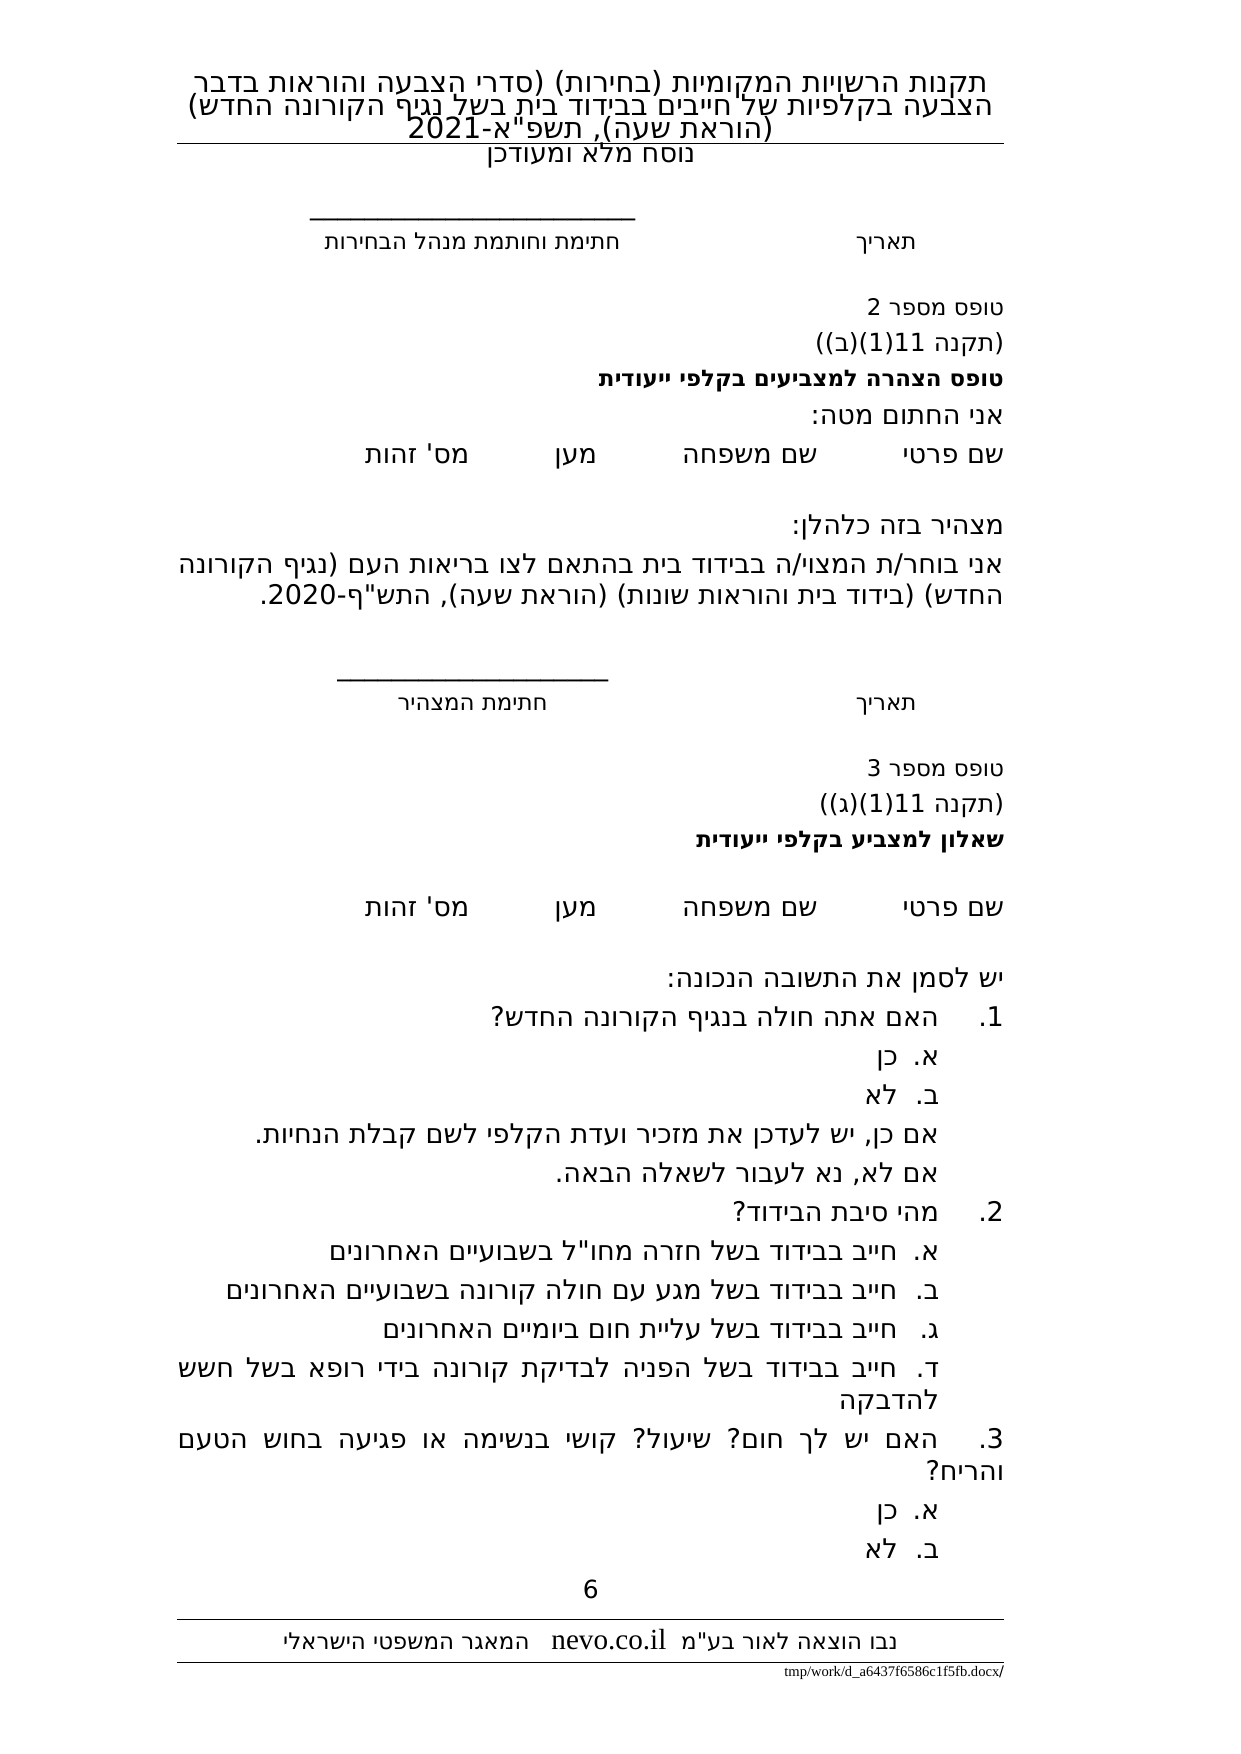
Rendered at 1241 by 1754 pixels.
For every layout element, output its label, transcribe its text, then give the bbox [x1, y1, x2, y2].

text אם לא, נא לעבור לשאלה הבאה. [177, 1157, 939, 1189]
text אני בוחר/ת המצוי/ה בבידוד בית בהתאם לצו בריאות העם (נגיף הקורונה החדש) (בידוד בית והוראות שונות) (הוראת שעה), התש"ף-2020. [177, 548, 1004, 611]
text א. כן [177, 1040, 939, 1072]
text מצהיר בזה כלהלן: [177, 509, 1004, 541]
text (תקנה 11(1)(ג)) [177, 789, 1004, 818]
text אם כן, יש לעדכן את מזכיר ועדת הקלפי לשם קבלת הנחיות. [177, 1118, 939, 1150]
text 2. מהי סיבת הבידוד? [177, 1197, 1004, 1228]
text ב. לא [177, 1533, 939, 1565]
text שאלון למצביע בקלפי ייעודית [177, 826, 1004, 852]
text יש לסמן את התשובה הנכונה: [177, 962, 1004, 994]
text (תקנה 11(1)(ב)) [177, 328, 1004, 358]
text א. חייב בבידוד בשל חזרה מחו"ל בשבועיים האחרונים [177, 1236, 939, 1267]
text ________________________ [177, 189, 1004, 221]
text ב. חייב בבידוד בשל מגע עם חולה קורונה בשבועיים האחרונים [177, 1275, 939, 1306]
text 3. האם יש לך חום? שיעול? קושי בנשימה או פגיעה בחוש הטעם והריח? [177, 1423, 1004, 1487]
text ד. חייב בבידוד בשל הפניה לבדיקת קורונה בידי רופא בשל חשש להדבקה [177, 1353, 939, 1416]
text שם פרטי שם משפחה מען מס' זהות [177, 438, 1004, 470]
text ג. חייב בבידוד בשל עליית חום ביומיים האחרונים [177, 1314, 939, 1345]
text טופס הצהרה למצביעים בקלפי ייעודית [177, 365, 1004, 392]
text ב. לא [177, 1079, 939, 1111]
text 1. האם אתה חולה בנגיף הקורונה החדש? [177, 1001, 1004, 1033]
text אני החתום מטה: [177, 399, 1004, 431]
text טופס מספר 3 [177, 755, 1004, 782]
text תאריך חתימת המצהיר [177, 689, 1004, 716]
text טופס מספר 2 [177, 294, 1004, 321]
text תאריך חתימת וחותמת מנהל הבחירות [177, 228, 1004, 255]
text שם פרטי שם משפחה מען מס' זהות [177, 892, 1004, 923]
text ____________________ [177, 650, 1004, 682]
text א. כן [177, 1494, 939, 1526]
